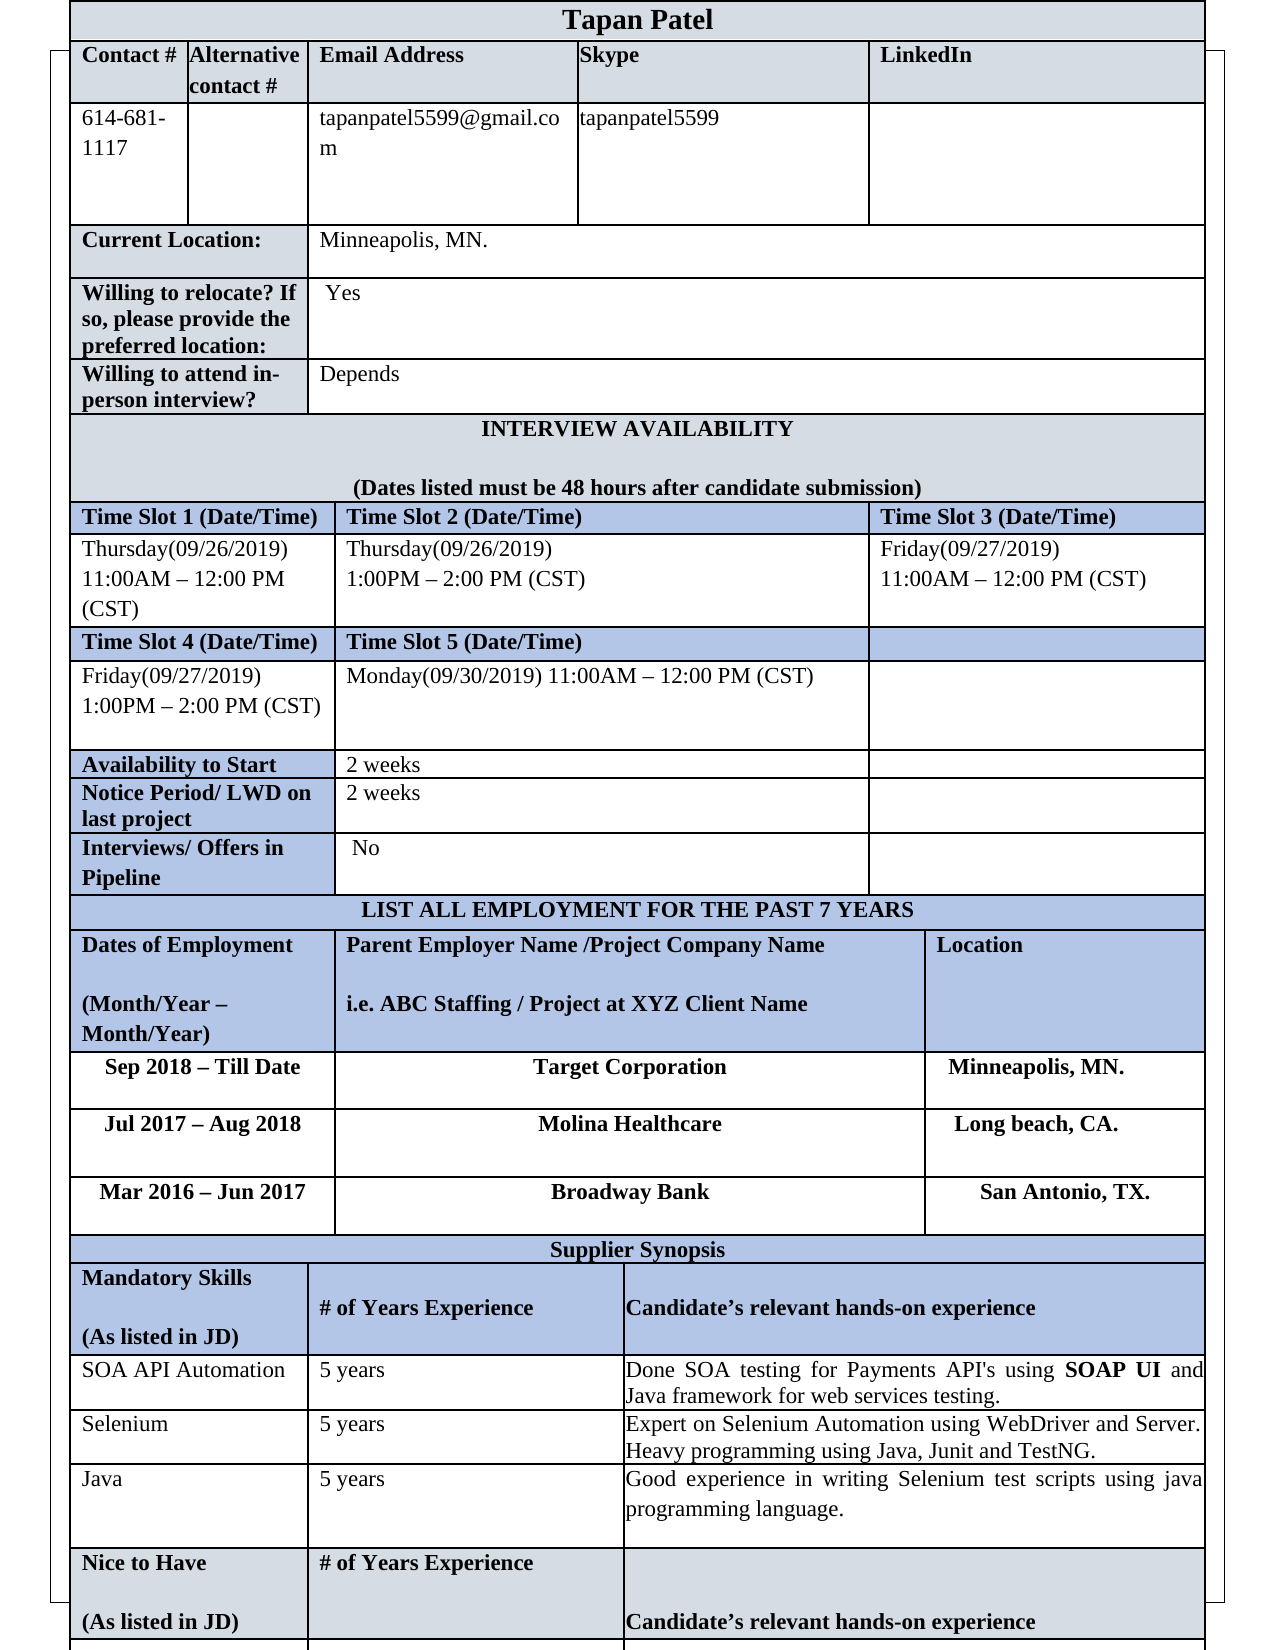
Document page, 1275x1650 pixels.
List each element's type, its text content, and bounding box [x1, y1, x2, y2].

table_cell LinkedIn [870, 42, 1204, 102]
table_cell [309, 1640, 623, 1650]
table_cell 2 weeks [336, 751, 868, 777]
table_cell Minneapolis, MN. [926, 1053, 1204, 1108]
table_cell Nice to Have (As listed in JD) [71, 1549, 307, 1638]
table_cell Time Slot 4 (Date/Time) [71, 628, 334, 660]
table_cell Candidate’s relevant hands-on experience [625, 1264, 1204, 1354]
table_cell Good experience in writing Selenium test scripts using java programming language. [625, 1465, 1204, 1547]
table_cell Location [926, 931, 1204, 1051]
table_cell Java [71, 1465, 307, 1547]
table_cell Skype [579, 42, 868, 102]
table_cell Target Corporation [336, 1053, 924, 1108]
table_cell [870, 834, 1204, 894]
table_cell LIST ALL EMPLOYMENT FOR THE PAST 7 YEARS [71, 896, 1204, 929]
table_cell [870, 662, 1204, 749]
table_cell Notice Period/ LWD on last project [71, 779, 334, 832]
table_cell Selenium [71, 1411, 307, 1463]
table_cell Alternative contact # [189, 42, 307, 102]
table_cell Candidate’s relevant hands-on experience [625, 1549, 1204, 1638]
table_cell Availability to Start [71, 751, 334, 777]
table_cell Thursday(09/26/2019) 1:00PM – 2:00 PM (CST) [336, 535, 868, 626]
table_cell 614-681-1117 [71, 104, 187, 224]
table_cell Supplier Synopsis [71, 1236, 1204, 1262]
table_cell Willing to attend in-person interview? [71, 360, 307, 413]
table_cell Time Slot 2 (Date/Time) [336, 503, 868, 533]
table_cell Time Slot 3 (Date/Time) [870, 503, 1204, 533]
table_cell Depends [309, 360, 1204, 413]
table_cell 5 years [309, 1465, 623, 1547]
table_cell # of Years Experience [309, 1264, 623, 1354]
table_cell Sep 2018 – Till Date [71, 1053, 334, 1108]
table_cell 5 years [309, 1411, 623, 1463]
table_cell San Antonio, TX. [926, 1178, 1204, 1233]
table_cell [189, 104, 307, 224]
table_cell # of Years Experience [309, 1549, 623, 1638]
table_cell Monday(09/30/2019) 11:00AM – 12:00 PM (CST) [336, 662, 868, 749]
table_cell [625, 1640, 1204, 1650]
table_cell Long beach, CA. [926, 1110, 1204, 1176]
table_cell Friday(09/27/2019) 11:00AM – 12:00 PM (CST) [870, 535, 1204, 626]
table_cell Interviews/ Offers in Pipeline [71, 834, 334, 894]
table_cell INTERVIEW AVAILABILITY (Dates listed must be 48 hours after candidate submission) [71, 415, 1204, 501]
table_cell No [336, 834, 868, 894]
table_cell Contact # [71, 42, 187, 102]
table_cell Molina Healthcare [336, 1110, 924, 1176]
table_cell Minneapolis, MN. [309, 226, 1204, 277]
table_cell Expert on Selenium Automation using WebDriver and Server. Heavy programming using Java, Junit and TestNG. [625, 1411, 1204, 1463]
table_cell Mandatory Skills (As listed in JD) [71, 1264, 307, 1354]
table_cell Dates of Employment (Month/Year – Month/Year) [71, 931, 334, 1051]
table_cell SOA API Automation [71, 1356, 307, 1408]
table_cell 2 weeks [336, 779, 868, 832]
table_header Tapan Patel [71, 2, 1204, 39]
table_cell [870, 628, 1204, 660]
table_cell Done SOA testing for Payments API's using SOAP UI and Java framework for web services testing. [625, 1356, 1204, 1408]
table_cell Friday(09/27/2019) 1:00PM – 2:00 PM (CST) [71, 662, 334, 749]
table_cell Broadway Bank [336, 1178, 924, 1233]
table_cell Mar 2016 – Jun 2017 [71, 1178, 334, 1233]
table_cell [870, 104, 1204, 224]
table_cell Willing to relocate? If so, please provide the preferred location: [71, 279, 307, 358]
table_cell Time Slot 1 (Date/Time) [71, 503, 334, 533]
table_cell Thursday(09/26/2019) 11:00AM – 12:00 PM (CST) [71, 535, 334, 626]
table_cell Time Slot 5 (Date/Time) [336, 628, 868, 660]
table_cell tapanpatel5599@gmail.com [309, 104, 577, 224]
table_cell Yes [309, 279, 1204, 358]
table_cell Jul 2017 – Aug 2018 [71, 1110, 334, 1176]
table_cell 5 years [309, 1356, 623, 1408]
table_cell Email Address [309, 42, 577, 102]
table_cell Parent Employer Name /Project Company Name i.e. ABC Staffing / Project at XYZ Client Name [336, 931, 924, 1051]
table_cell [870, 779, 1204, 832]
table_cell Current Location: [71, 226, 307, 277]
table_cell [71, 1640, 307, 1650]
table_cell [870, 751, 1204, 777]
table_cell tapanpatel5599 [579, 104, 868, 224]
